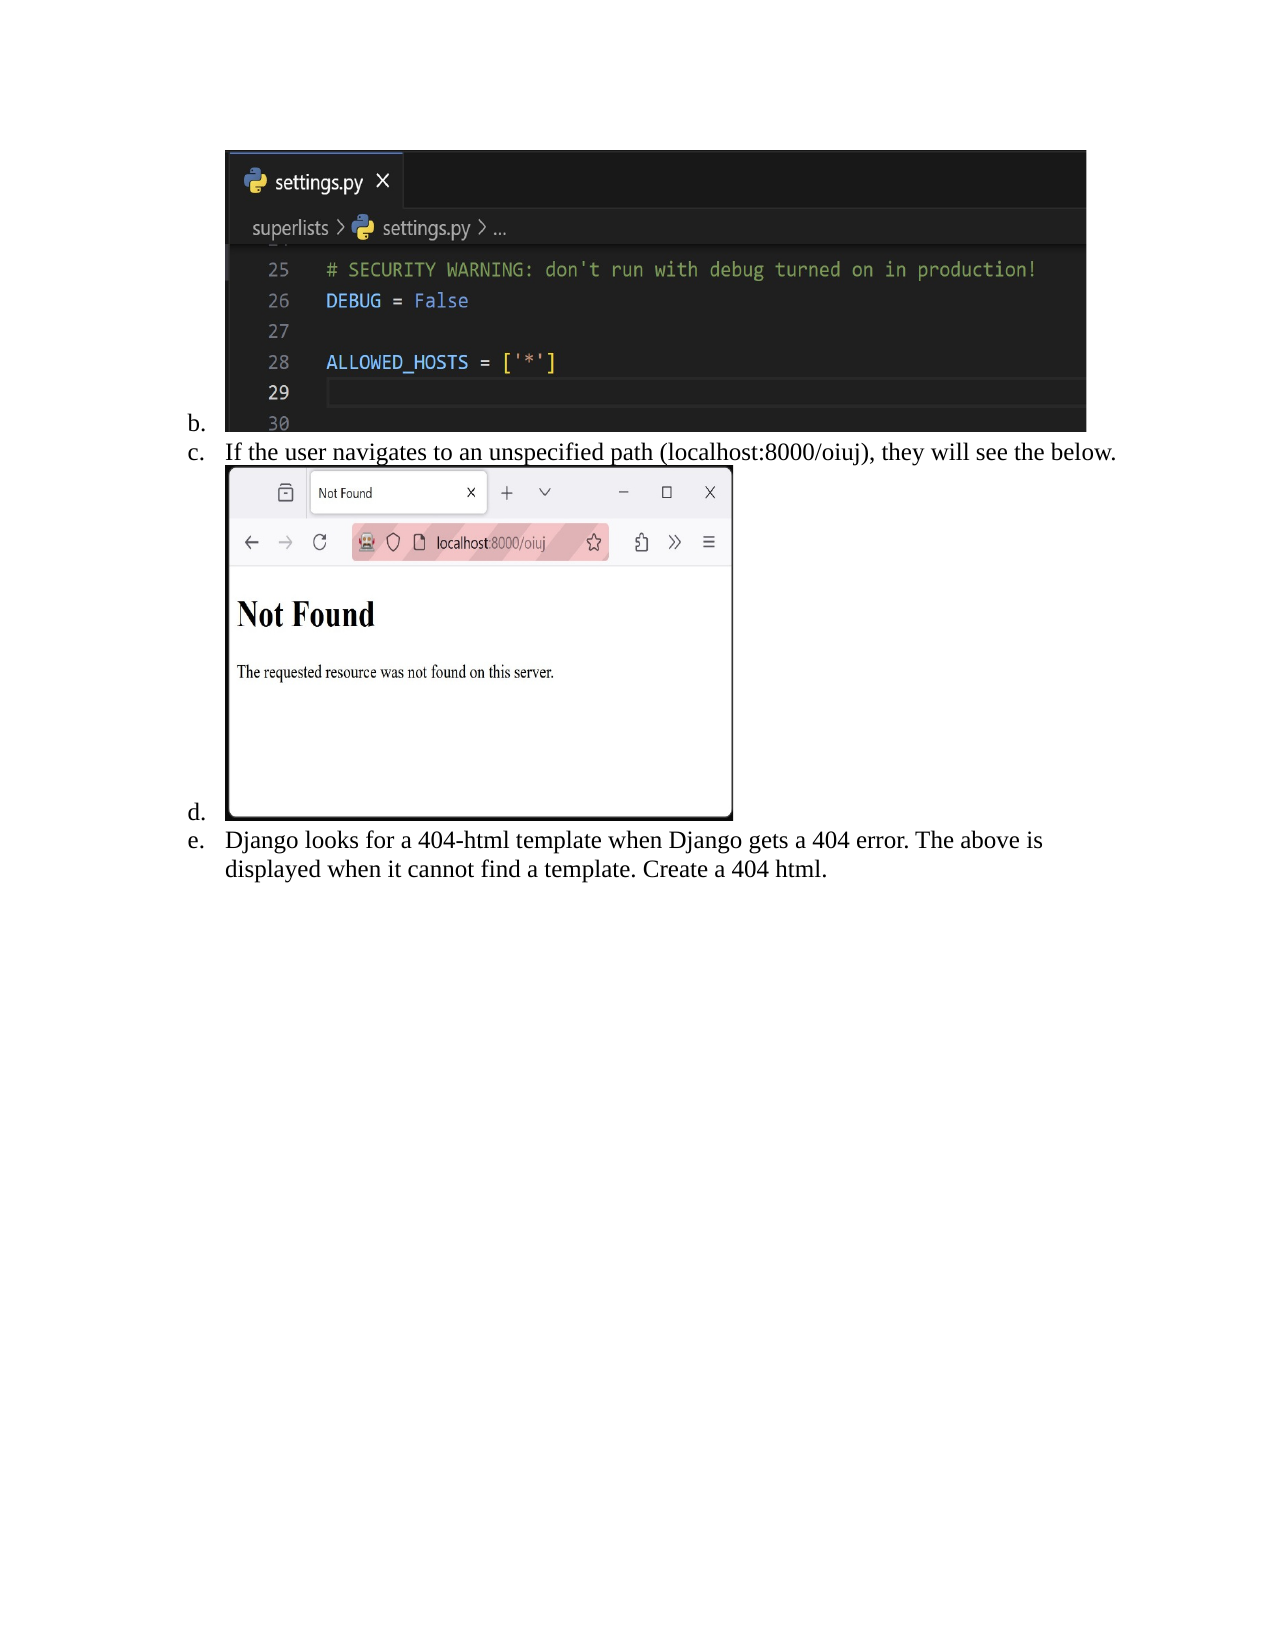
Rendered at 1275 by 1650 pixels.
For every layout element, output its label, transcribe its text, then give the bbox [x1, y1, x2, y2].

picture [225, 465, 734, 821]
list If the user navigates to an unspecified path (localhost:8000/oiuj), they will see the below. [187, 437, 1125, 466]
list Django looks for a 404-html template when Django gets a 404 error. The above is displayed when it cannot find a template. Create a 404 html. [187, 826, 1125, 883]
picture [225, 150, 1087, 432]
